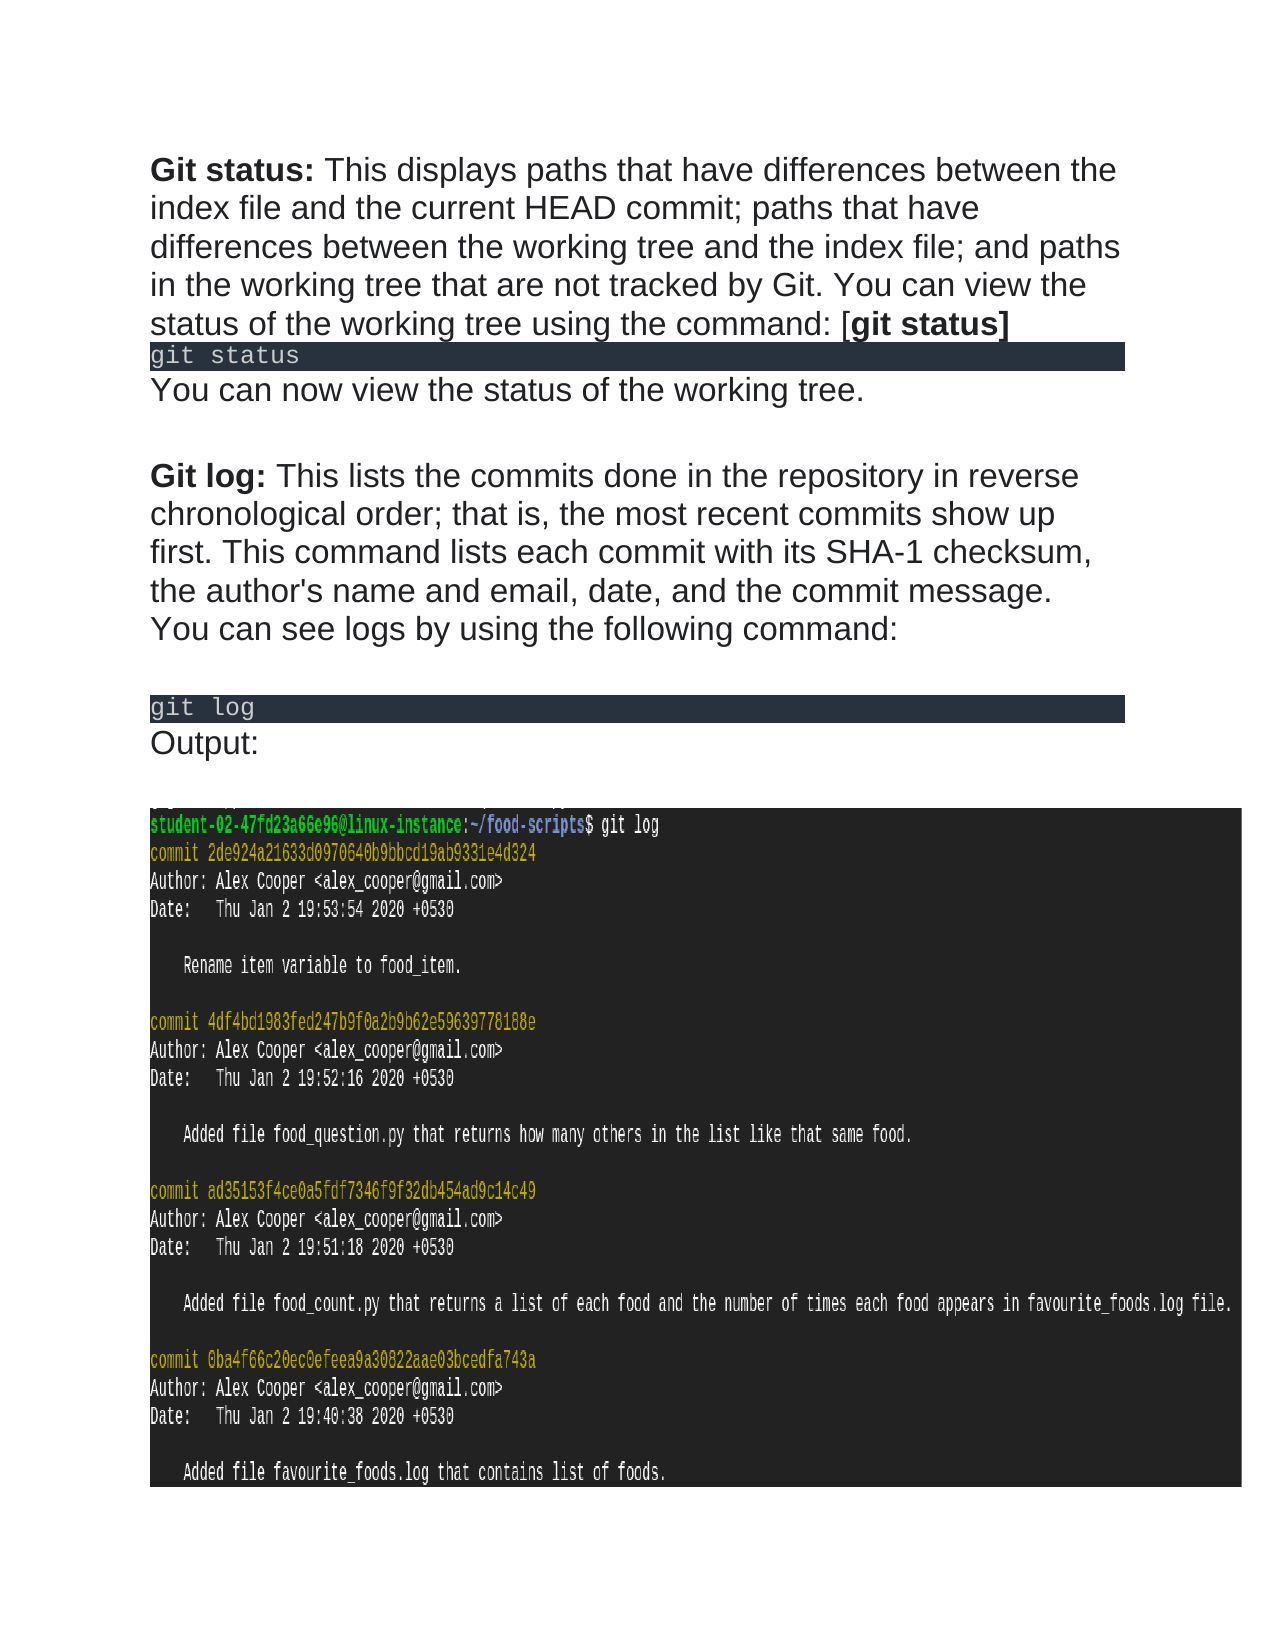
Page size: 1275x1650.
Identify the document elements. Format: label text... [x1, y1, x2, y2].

text You can now view the status of the working tree. [150, 371, 1125, 409]
text Output: [150, 723, 1125, 761]
text git status [150, 342, 1125, 371]
text Git log: This lists the commits done in the repository in reverse chronological order; that is, the most recent commits show up first. This command lists each commit with its SHA-1 checksum, the author's name and email, date, and the commit message. [150, 456, 1125, 609]
text git log [150, 695, 1125, 723]
picture [150, 808, 1242, 1487]
text Git status: This displays paths that have differences between the index file and the current HEAD commit; paths that have differences between the working tree and the index file; and paths in the working tree that are not tracked by Git. You can view the status of the working tree using the command: [git status] [150, 150, 1125, 342]
text You can see logs by using the following command: [150, 609, 1125, 648]
